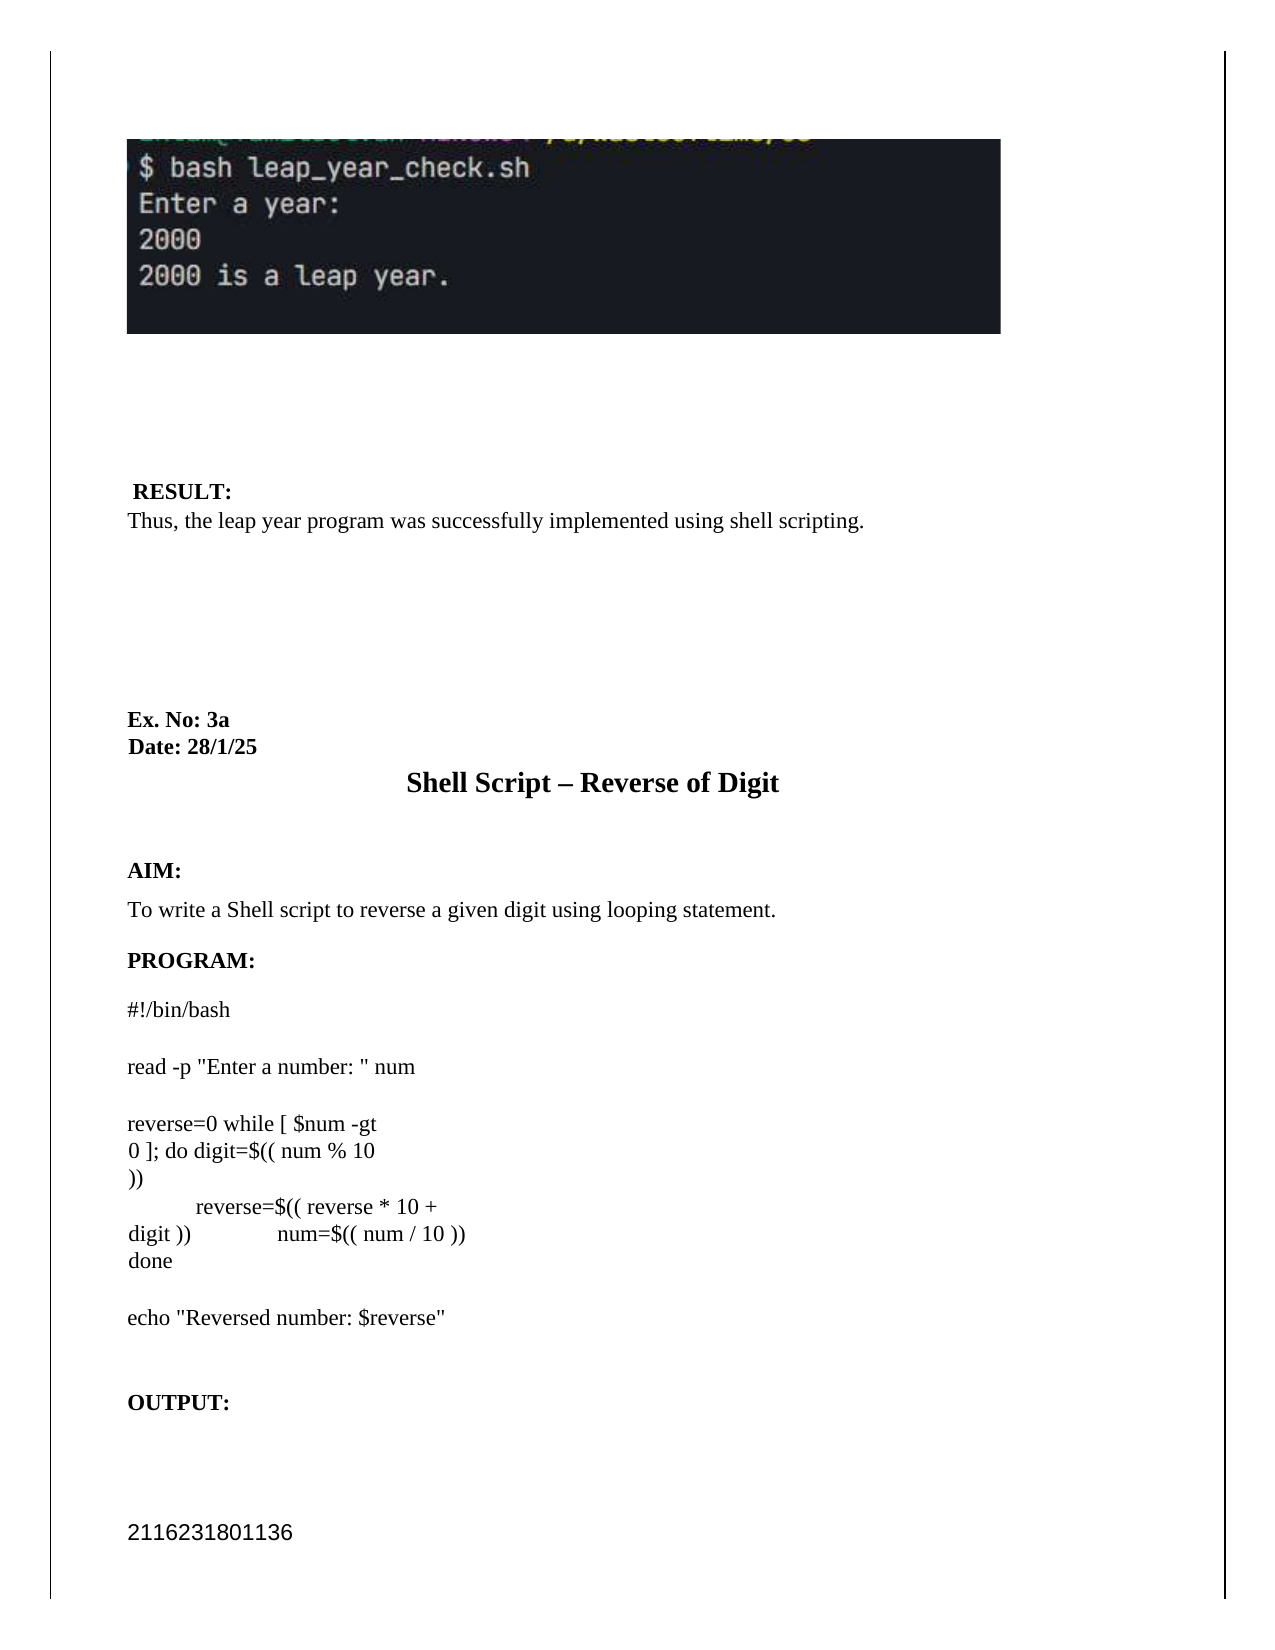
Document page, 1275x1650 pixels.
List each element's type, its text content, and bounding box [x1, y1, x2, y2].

subtitle Shell Script – Reverse of Digit [346, 765, 840, 798]
text AIM: [127, 857, 1161, 884]
text reverse=$(( reverse * 10 + digit )) num=$(( num / 10 )) done [127, 1193, 484, 1273]
text read -p "Enter a number: " num [127, 1053, 1124, 1079]
text #!/bin/bash [127, 996, 1124, 1023]
text Ex. No: 3a Date: 28/1/25 [127, 706, 261, 759]
text echo "Reversed number: $reverse" [127, 1304, 1124, 1330]
text PROGRAM: [127, 947, 1161, 973]
text RESULT: [127, 478, 1161, 505]
text To write a Shell script to reverse a given digit using looping statement. [127, 896, 1124, 922]
picture [126, 139, 1001, 334]
text OUTPUT: [127, 1389, 1161, 1415]
text Thus, the leap year program was successfully implemented using shell scripting. [127, 507, 1124, 533]
text reverse=0 while [ $num -gt 0 ]; do digit=$(( num % 10 )) [127, 1110, 377, 1191]
